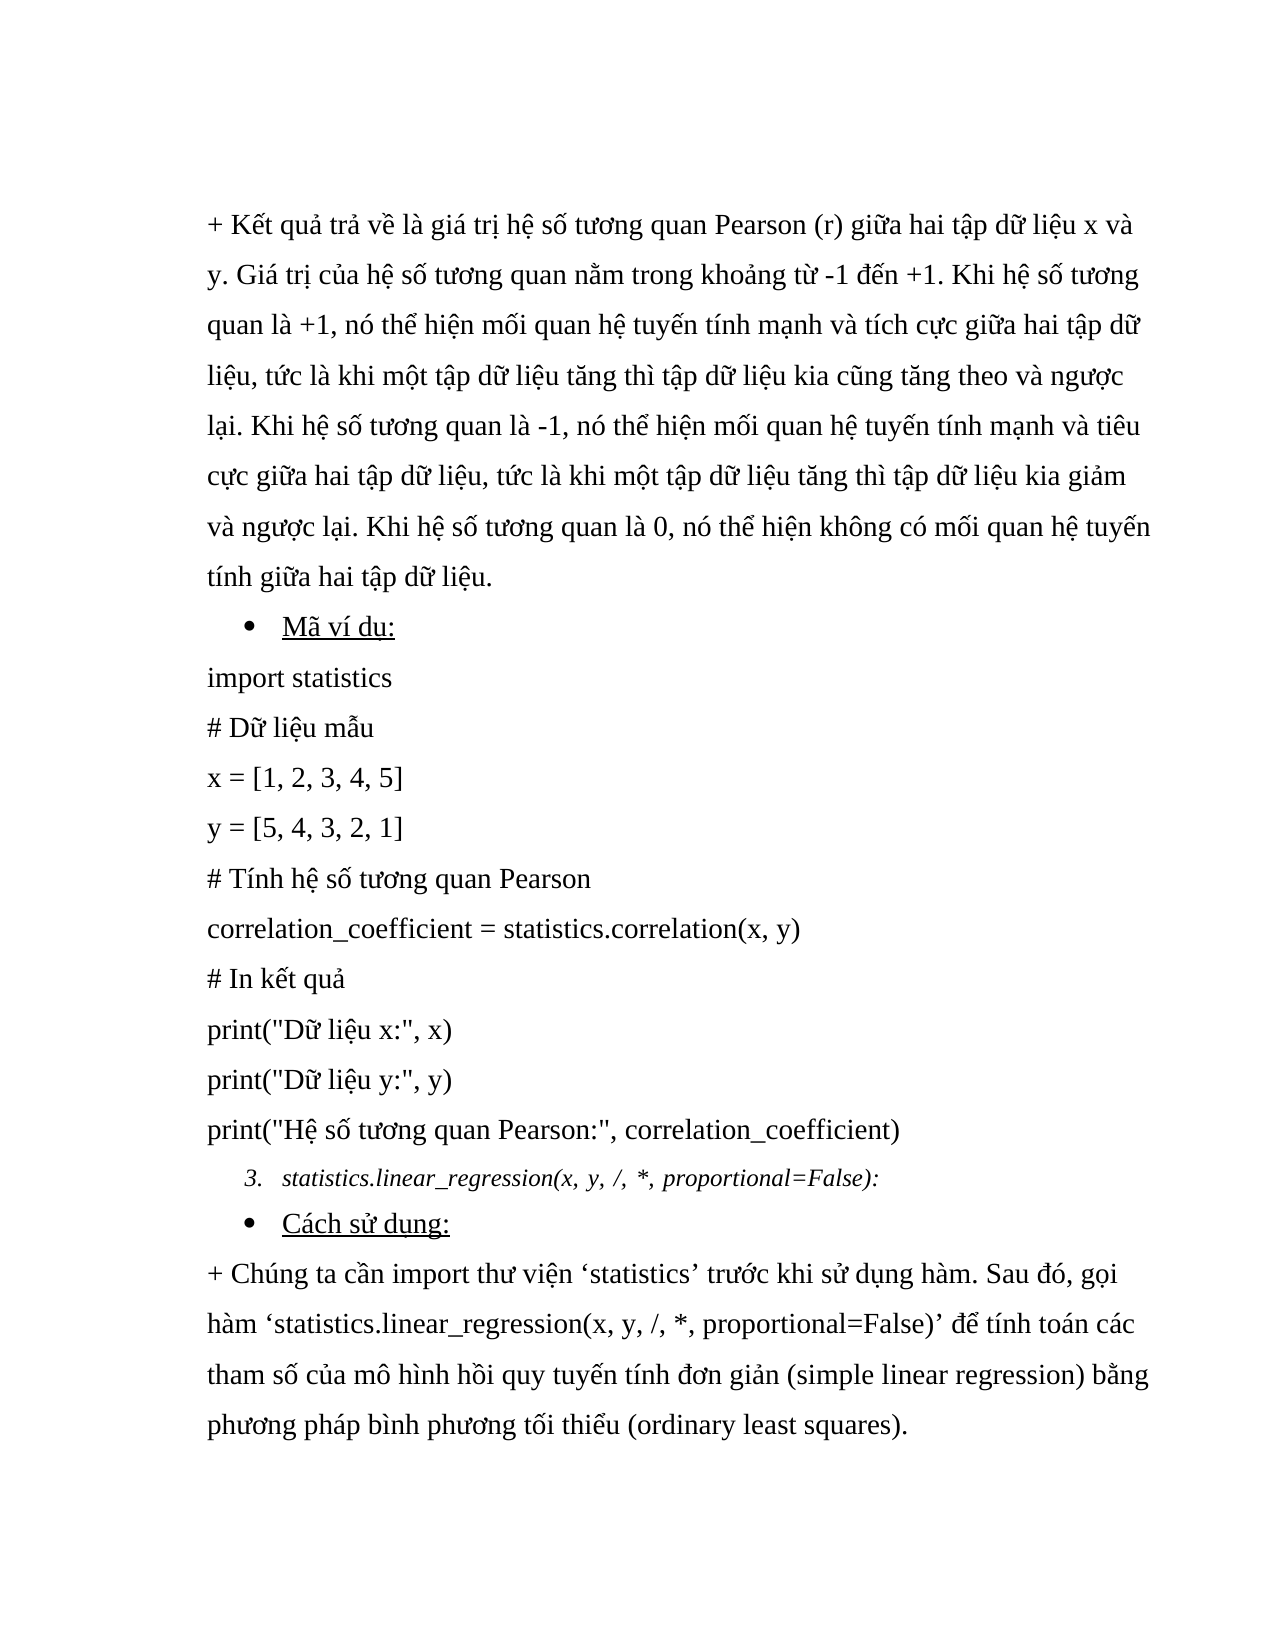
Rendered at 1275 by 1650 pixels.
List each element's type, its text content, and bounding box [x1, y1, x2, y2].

text print("Dữ liệu y:", y) [207, 1062, 1157, 1096]
text import statistics [207, 660, 1157, 693]
text print("Dữ liệu x:", x) [207, 1012, 1157, 1045]
list Mã ví dụ: [244, 609, 1157, 643]
list statistics.linear_regression(x, y, /, *, proportional=False): [244, 1163, 1157, 1192]
text + Chúng ta cần import thư viện ‘statistics’ trước khi sử dụng hàm. Sau đó, gọi hàm ‘statistics.linear_regression(x, y, /, *, proportional=False)’ để tính toán các tham số của mô hình hồi quy tuyến tính đơn giản (simple linear regression) bằng phương pháp bình phương tối thiểu (ordinary least squares). [207, 1256, 1157, 1441]
text correlation_coefficient = statistics.correlation(x, y) [207, 911, 1157, 945]
text x = [1, 2, 3, 4, 5] [207, 760, 1157, 794]
text y = [5, 4, 3, 2, 1] [207, 811, 1157, 844]
text + Kết quả trả về là giá trị hệ số tương quan Pearson (r) giữa hai tập dữ liệu x và y. Giá trị của hệ số tương quan nằm trong khoảng từ -1 đến +1. Khi hệ số tương quan là +1, nó thể hiện mối quan hệ tuyến tính mạnh và tích cực giữa hai tập dữ liệu, tức là khi một tập dữ liệu tăng thì tập dữ liệu kia cũng tăng theo và ngược lại. Khi hệ số tương quan là -1, nó thể hiện mối quan hệ tuyến tính mạnh và tiêu cực giữa hai tập dữ liệu, tức là khi một tập dữ liệu tăng thì tập dữ liệu kia giảm và ngược lại. Khi hệ số tương quan là 0, nó thể hiện không có mối quan hệ tuyến tính giữa hai tập dữ liệu. [207, 207, 1157, 592]
text print("Hệ số tương quan Pearson:", correlation_coefficient) [207, 1112, 1157, 1146]
text # Tính hệ số tương quan Pearson [207, 861, 1157, 894]
text # In kết quả [207, 962, 1157, 995]
list Cách sử dụng: [244, 1206, 1157, 1239]
text # Dữ liệu mẫu [207, 710, 1157, 743]
